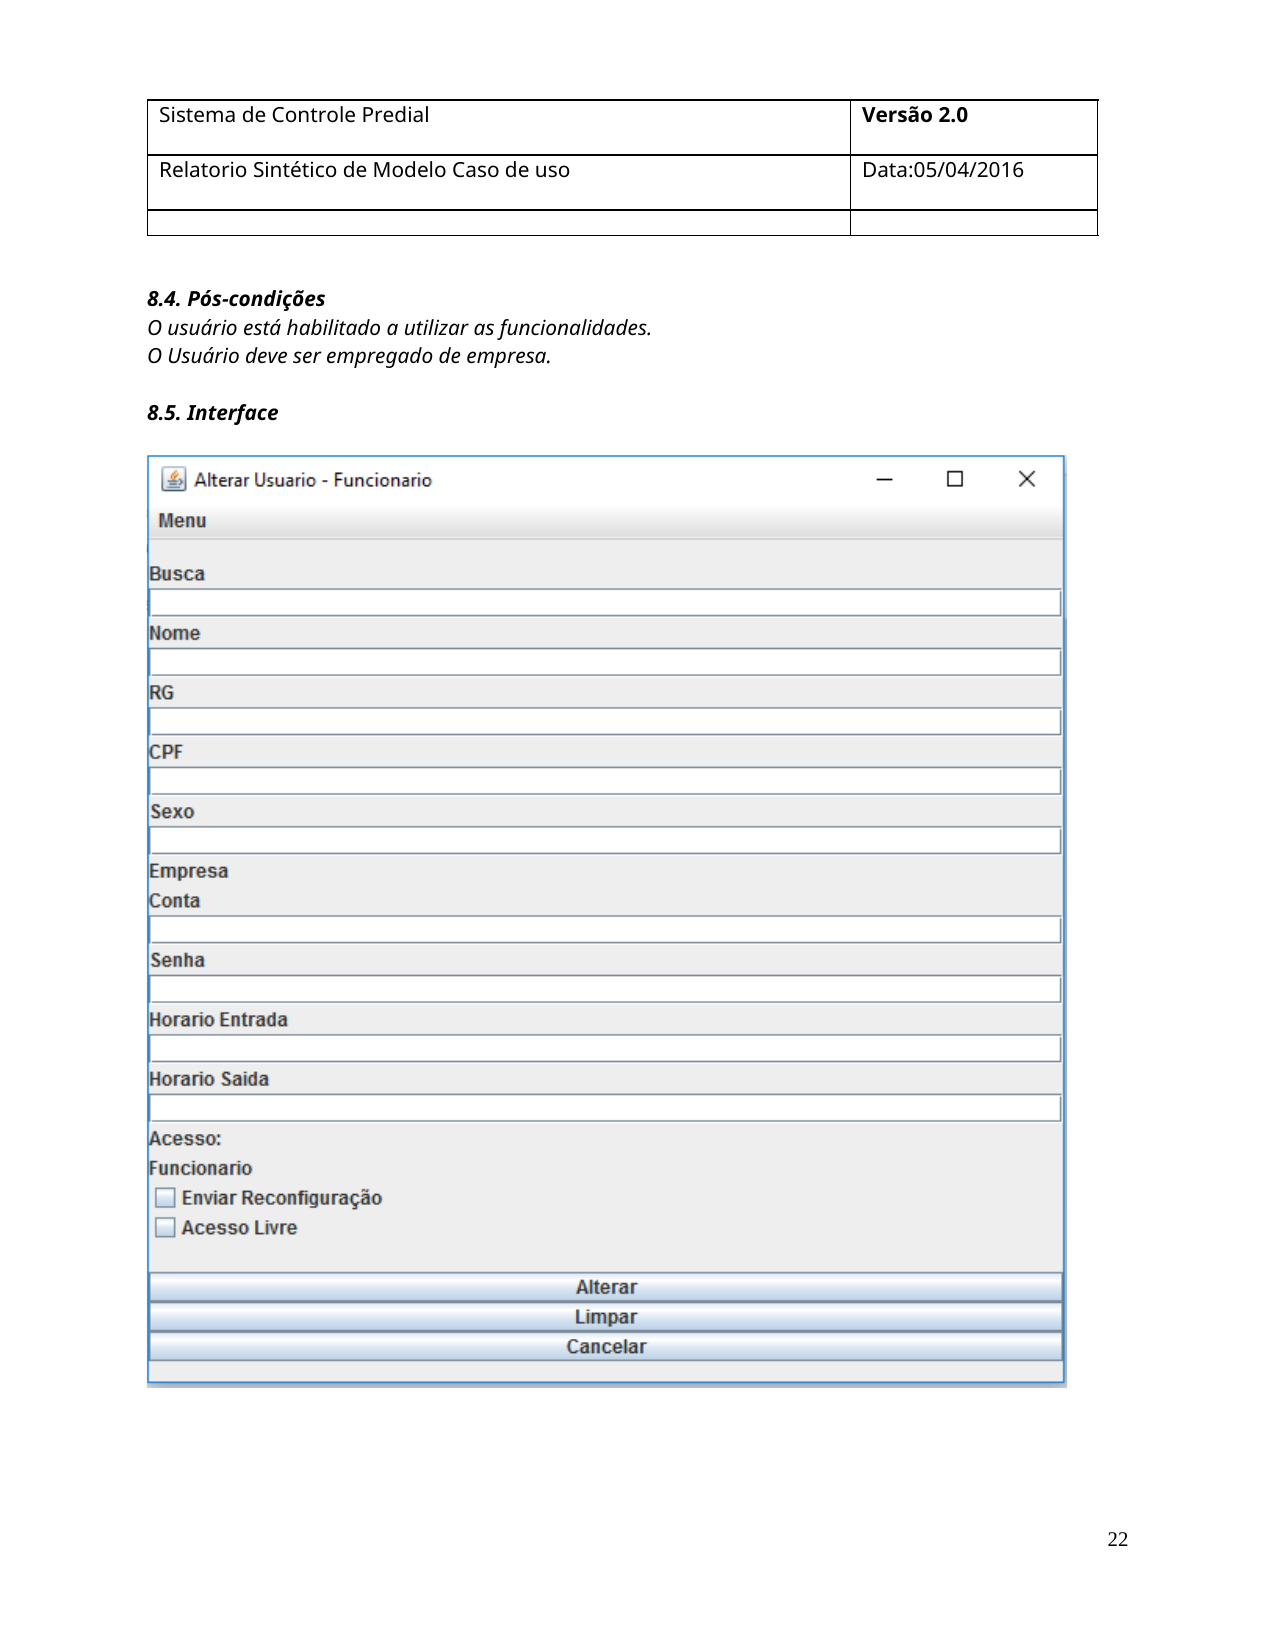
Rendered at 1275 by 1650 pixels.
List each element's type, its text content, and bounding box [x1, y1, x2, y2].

picture [146, 455, 1068, 1388]
text O usuário está habilitado a utilizar as funcionalidades. [147, 313, 1128, 341]
text 8.5. Interface [147, 398, 1128, 427]
text O Usuário deve ser empregado de empresa. [147, 341, 1128, 370]
text 8.4. Pós-condições [147, 284, 1128, 313]
